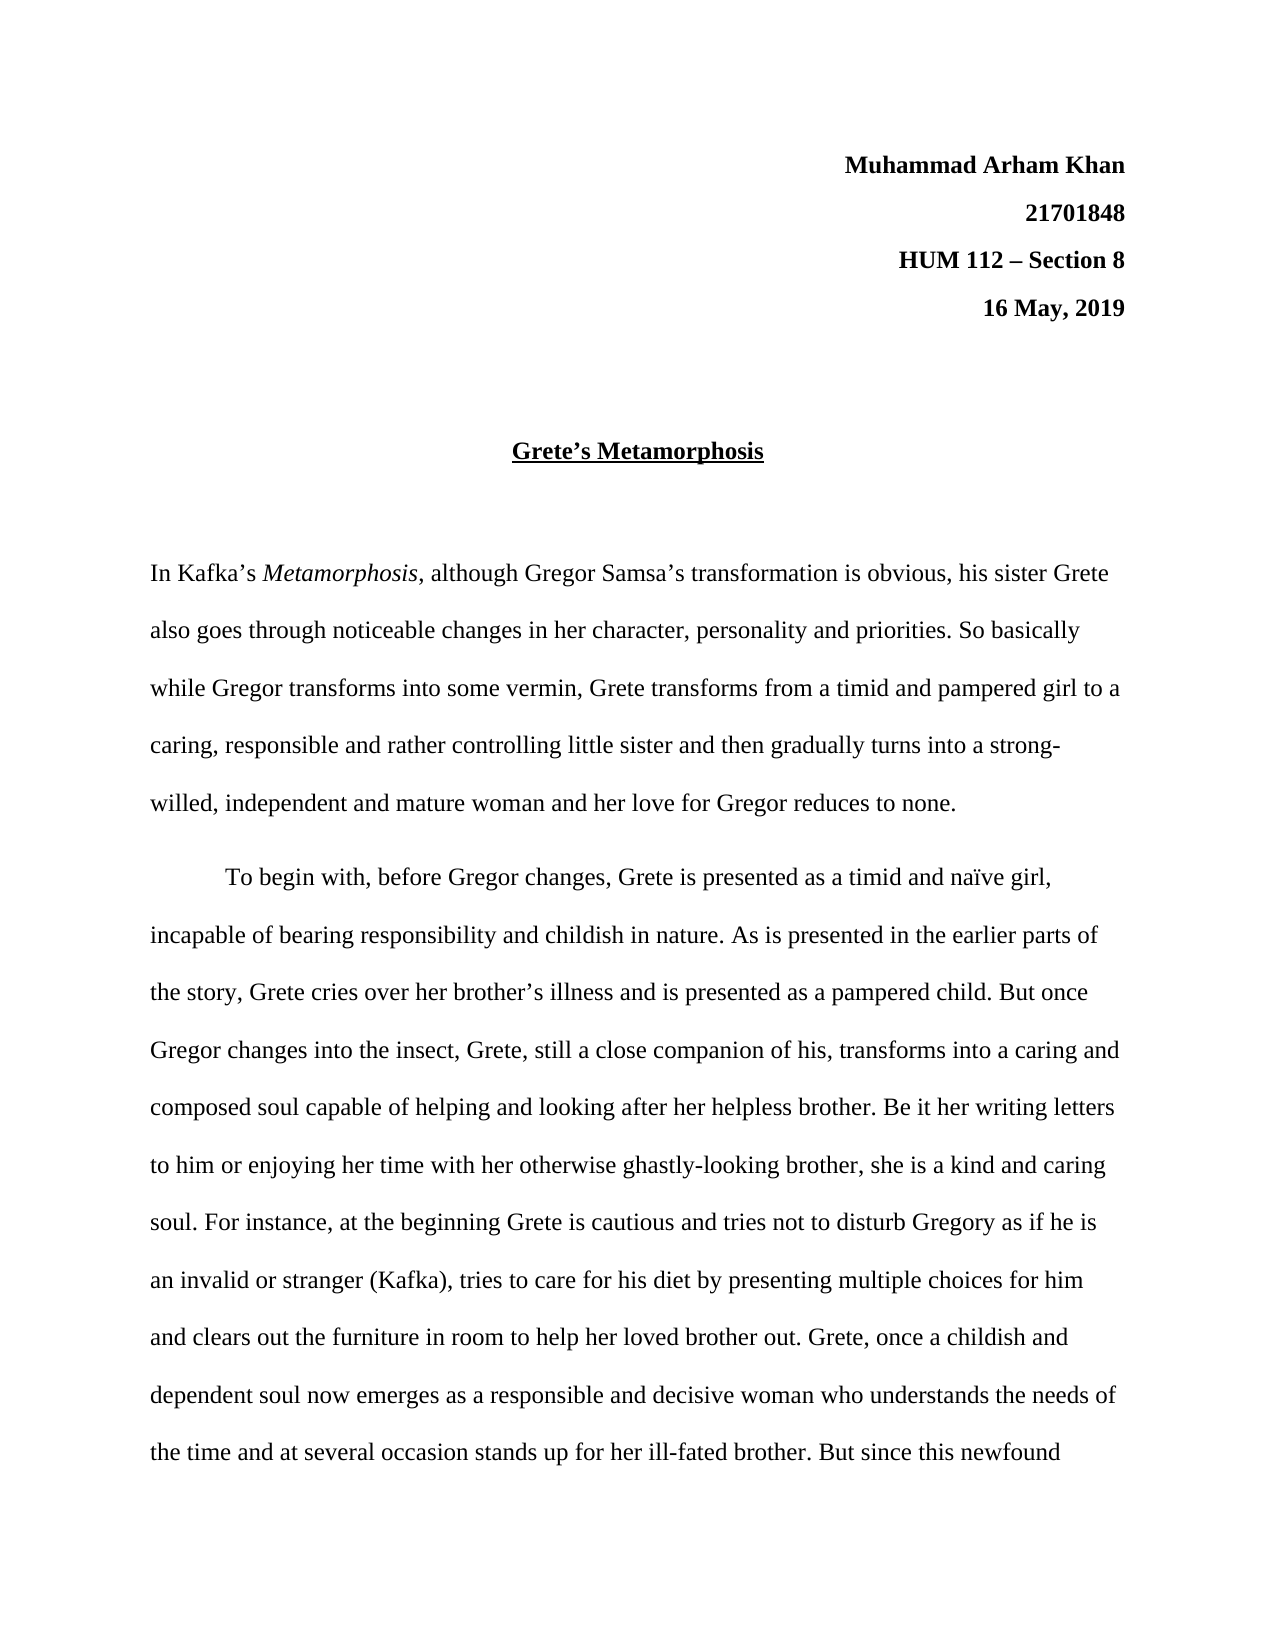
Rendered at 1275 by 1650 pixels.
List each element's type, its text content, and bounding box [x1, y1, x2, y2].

text Grete’s Metamorphosis [150, 436, 1125, 465]
text 21701848 [150, 198, 1125, 226]
text Muhammad Arham Khan [150, 150, 1125, 179]
text HUM 112 – Section 8 [150, 245, 1125, 274]
text 16 May, 2019 [150, 293, 1125, 322]
text In Kafka’s Metamorphosis, although Gregor Samsa’s transformation is obvious, his sister Grete also goes through noticeable changes in her character, personality and priorities. So basically while Gregor transforms into some vermin, Grete transforms from a timid and pampered girl to a caring, responsible and rather controlling little sister and then gradually turns into a strong-willed, independent and mature woman and her love for Gregor reduces to none. [150, 558, 1125, 817]
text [150, 862, 1125, 1466]
